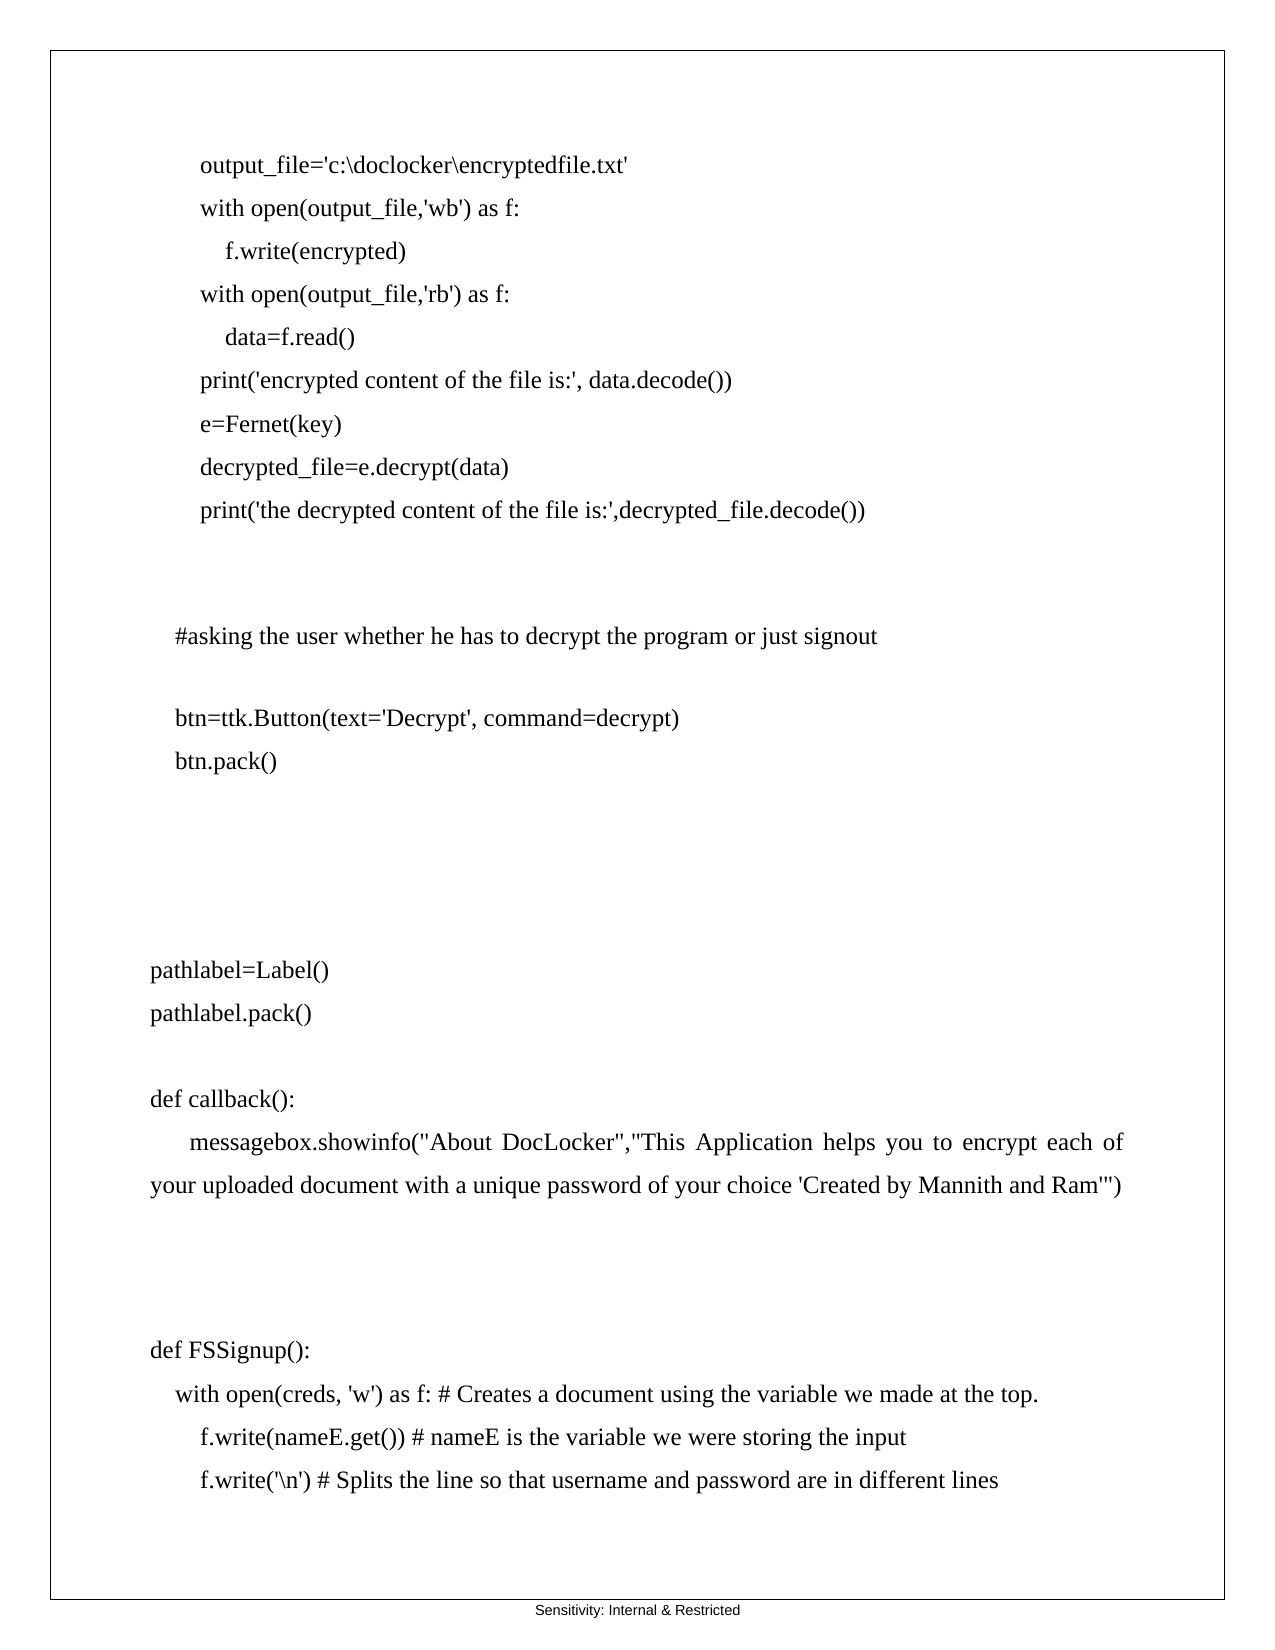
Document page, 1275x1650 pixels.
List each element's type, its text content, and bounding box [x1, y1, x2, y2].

text f.write(encrypted) [150, 236, 1125, 265]
text f.write(nameE.get()) # nameE is the variable we were storing the input [150, 1422, 1125, 1451]
text e=Fernet(key) [150, 409, 1125, 437]
text print('encrypted content of the file is:', data.decode()) [150, 366, 1125, 394]
text #asking the user whether he has to decrypt the program or just signout [150, 621, 1125, 649]
text decrypted_file=e.decrypt(data) [150, 452, 1125, 481]
text with open(output_file,'rb') as f: [150, 279, 1125, 308]
text output_file='c:\doclocker\encryptedfile.txt' [150, 150, 1125, 179]
text data=f.read() [150, 322, 1125, 351]
text f.write('\n') # Splits the line so that username and password are in different lines [150, 1465, 1125, 1494]
text with open(output_file,'wb') as f: [150, 193, 1125, 222]
text btn.pack() [150, 746, 1125, 775]
text btn=ttk.Button(text='Decrypt', command=decrypt) [150, 703, 1125, 732]
text messagebox.showinfo("About DocLocker","This Application helps you to encrypt each of your uploaded document with a unique password of your choice 'Created by Mannith and Ram'") [150, 1127, 1125, 1199]
text def FSSignup(): [150, 1336, 1125, 1364]
text print('the decrypted content of the file is:',decrypted_file.decode()) [150, 495, 1125, 524]
text pathlabel=Label() [150, 955, 1125, 983]
text pathlabel.pack() [150, 998, 1125, 1027]
text def callback(): [150, 1084, 1125, 1113]
text with open(creds, 'w') as f: # Creates a document using the variable we made at the top. [150, 1379, 1125, 1407]
